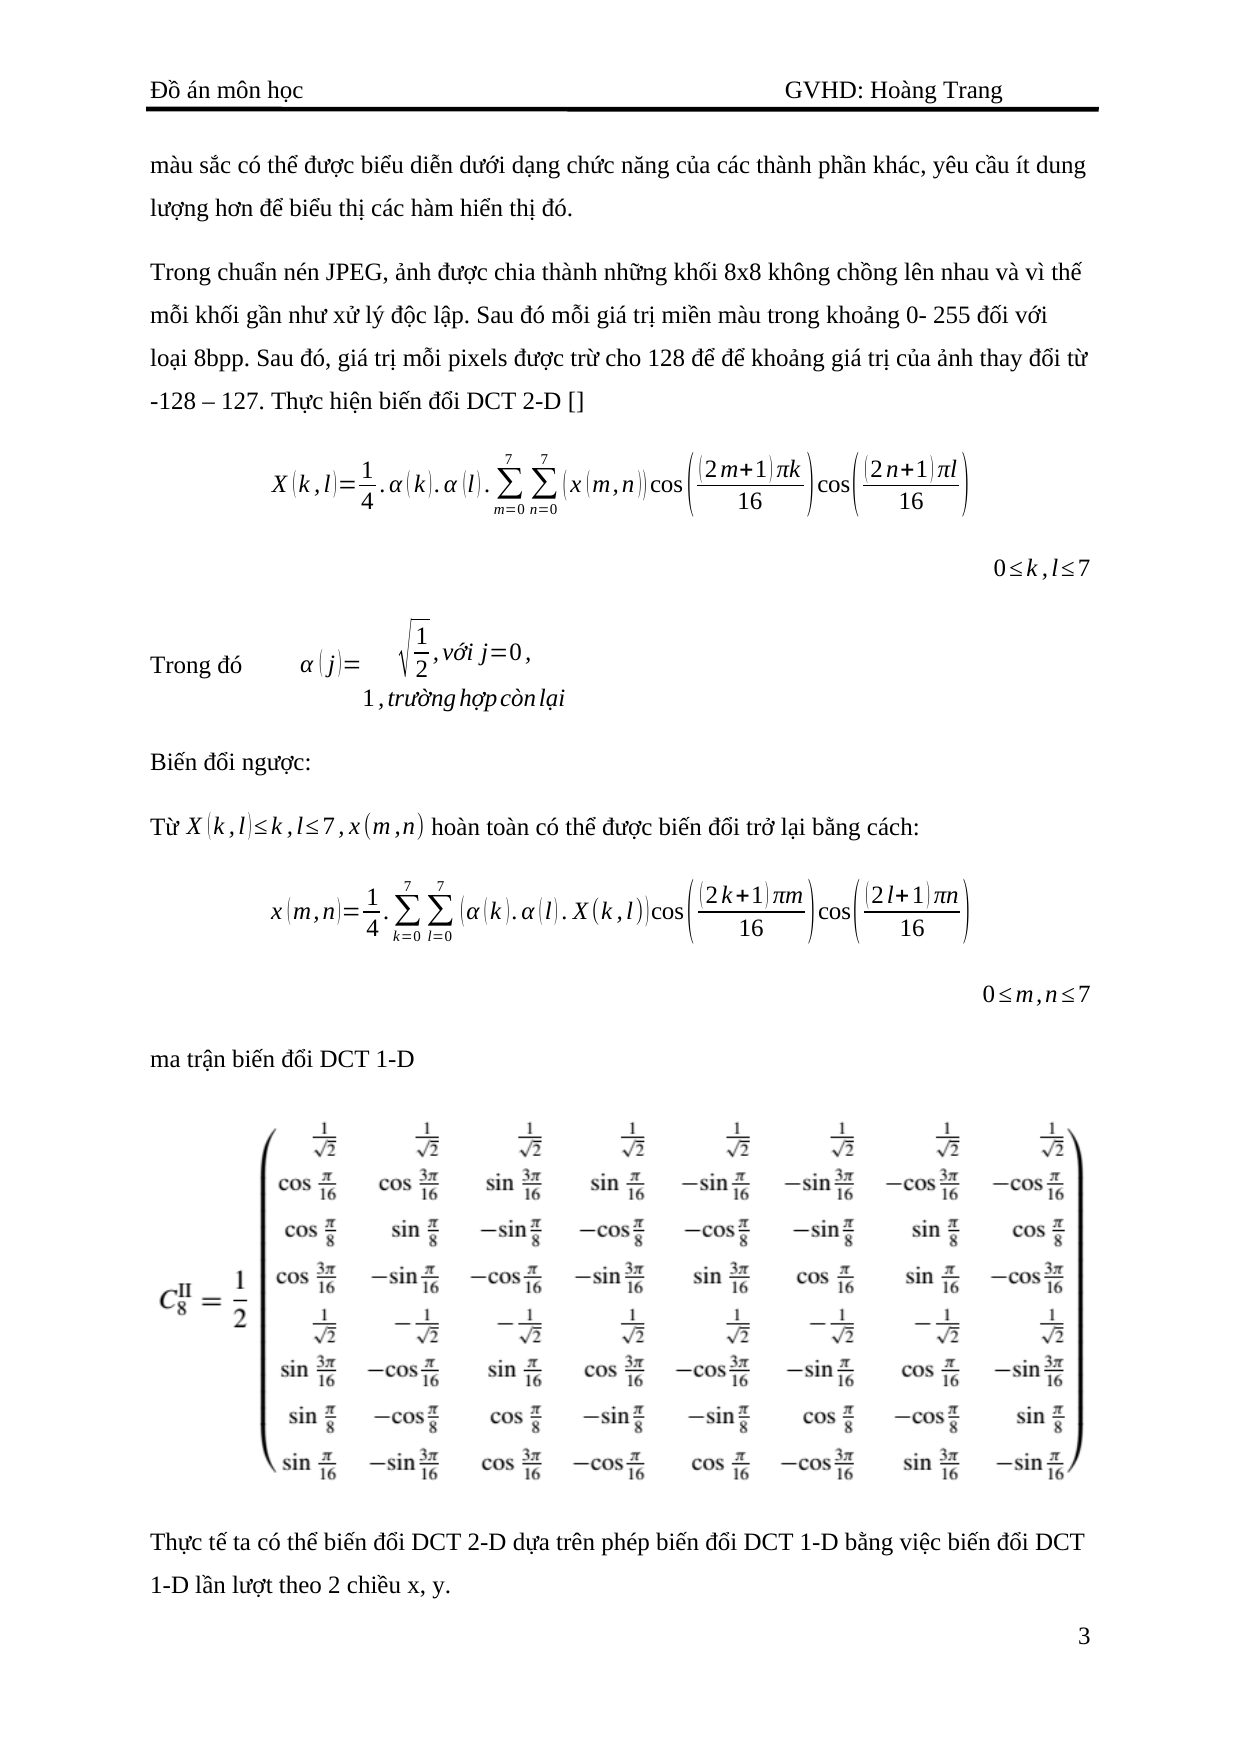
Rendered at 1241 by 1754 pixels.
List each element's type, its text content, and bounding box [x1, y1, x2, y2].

text Trong đó [150, 618, 1090, 712]
text ma trận biến đổi DCT 1-D [150, 1044, 1090, 1073]
text Biến đổi ngược: [150, 747, 1090, 776]
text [150, 150, 1090, 222]
text Từ hoàn toàn có thể được biến đổi trở lại bằng cách: [150, 811, 1090, 842]
text Thực tế ta có thể biến đổi DCT 2-D dựa trên phép biến đổi DCT 1-D bằng việc biến đổi DCT 1-D lần lượt theo 2 chiều x, y. [150, 1527, 1090, 1599]
text Trong chuẩn nén JPEG, ảnh được chia thành những khối 8x8 không chồng lên nhau và vì thế mỗi khối gần như xử lý độc lập. Sau đó mỗi giá trị miền màu trong khoảng 0- 255 đối với loại 8bpp. Sau đó, giá trị mỗi pixels được trừ cho 128 để để khoảng giá trị của ảnh thay đổi từ -128 – 127. Thực hiện biến đổi DCT 2-D [] [150, 257, 1090, 415]
picture [150, 1108, 1091, 1492]
